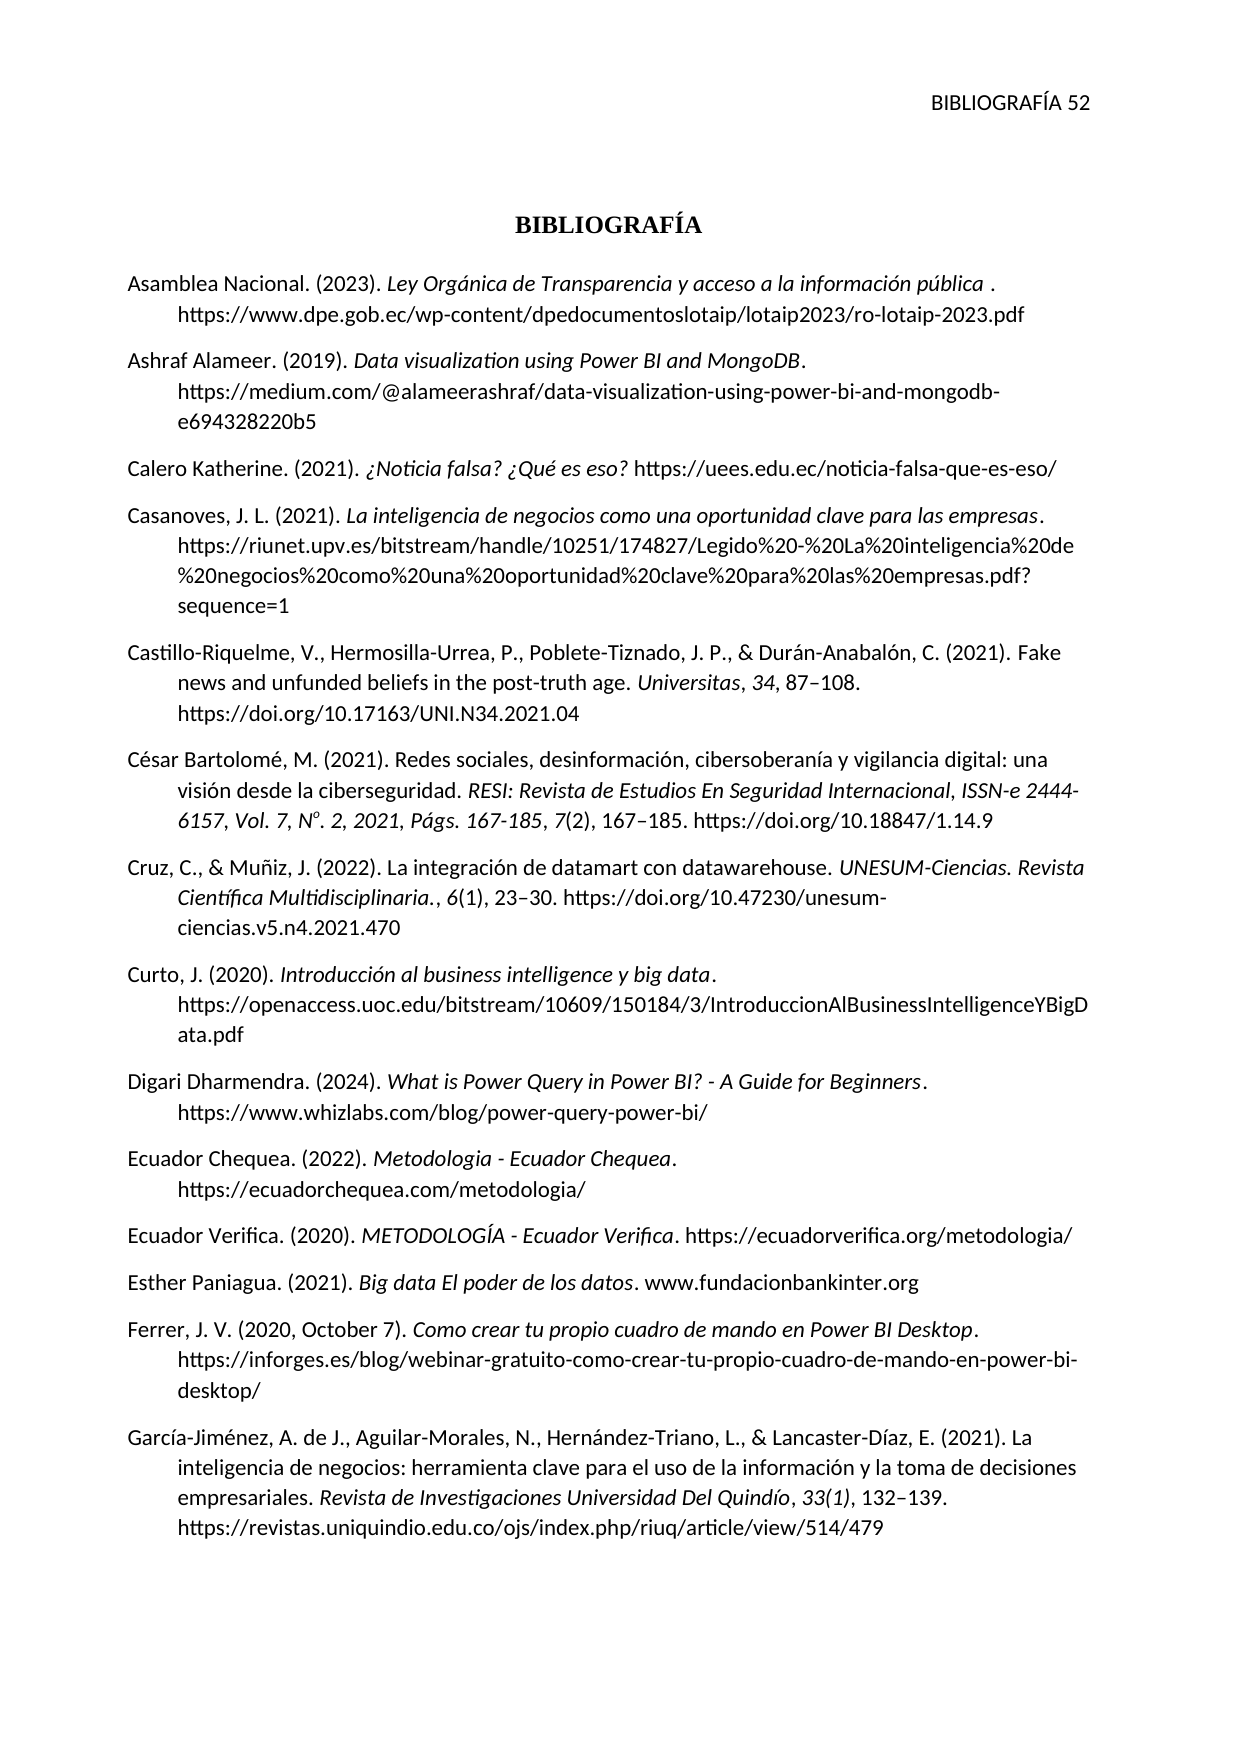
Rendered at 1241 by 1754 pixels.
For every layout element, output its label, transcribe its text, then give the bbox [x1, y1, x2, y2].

text BIBLIOGRAFÍA [127, 210, 1090, 238]
